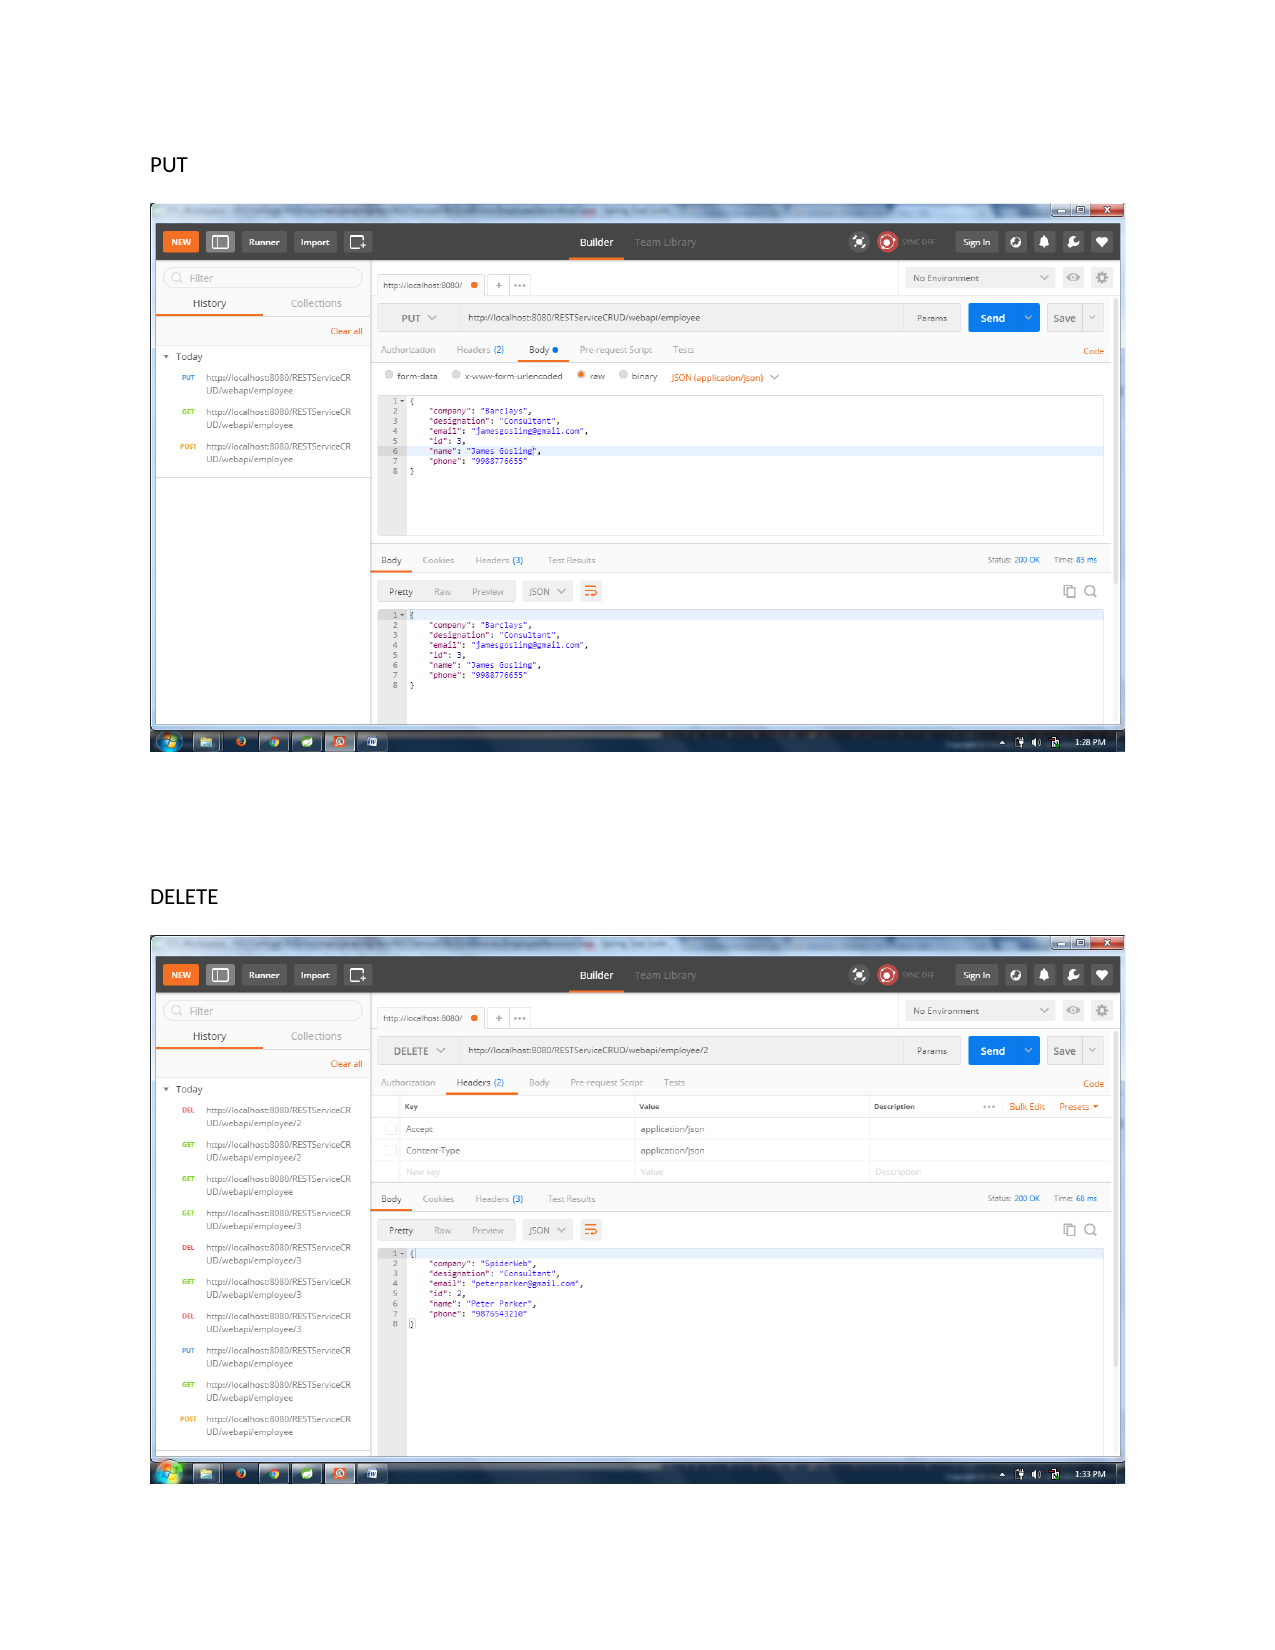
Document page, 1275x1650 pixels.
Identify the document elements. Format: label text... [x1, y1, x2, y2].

text PUT [150, 150, 1125, 178]
text DELETE [150, 882, 1125, 910]
picture [150, 935, 1125, 1484]
picture [150, 203, 1125, 752]
